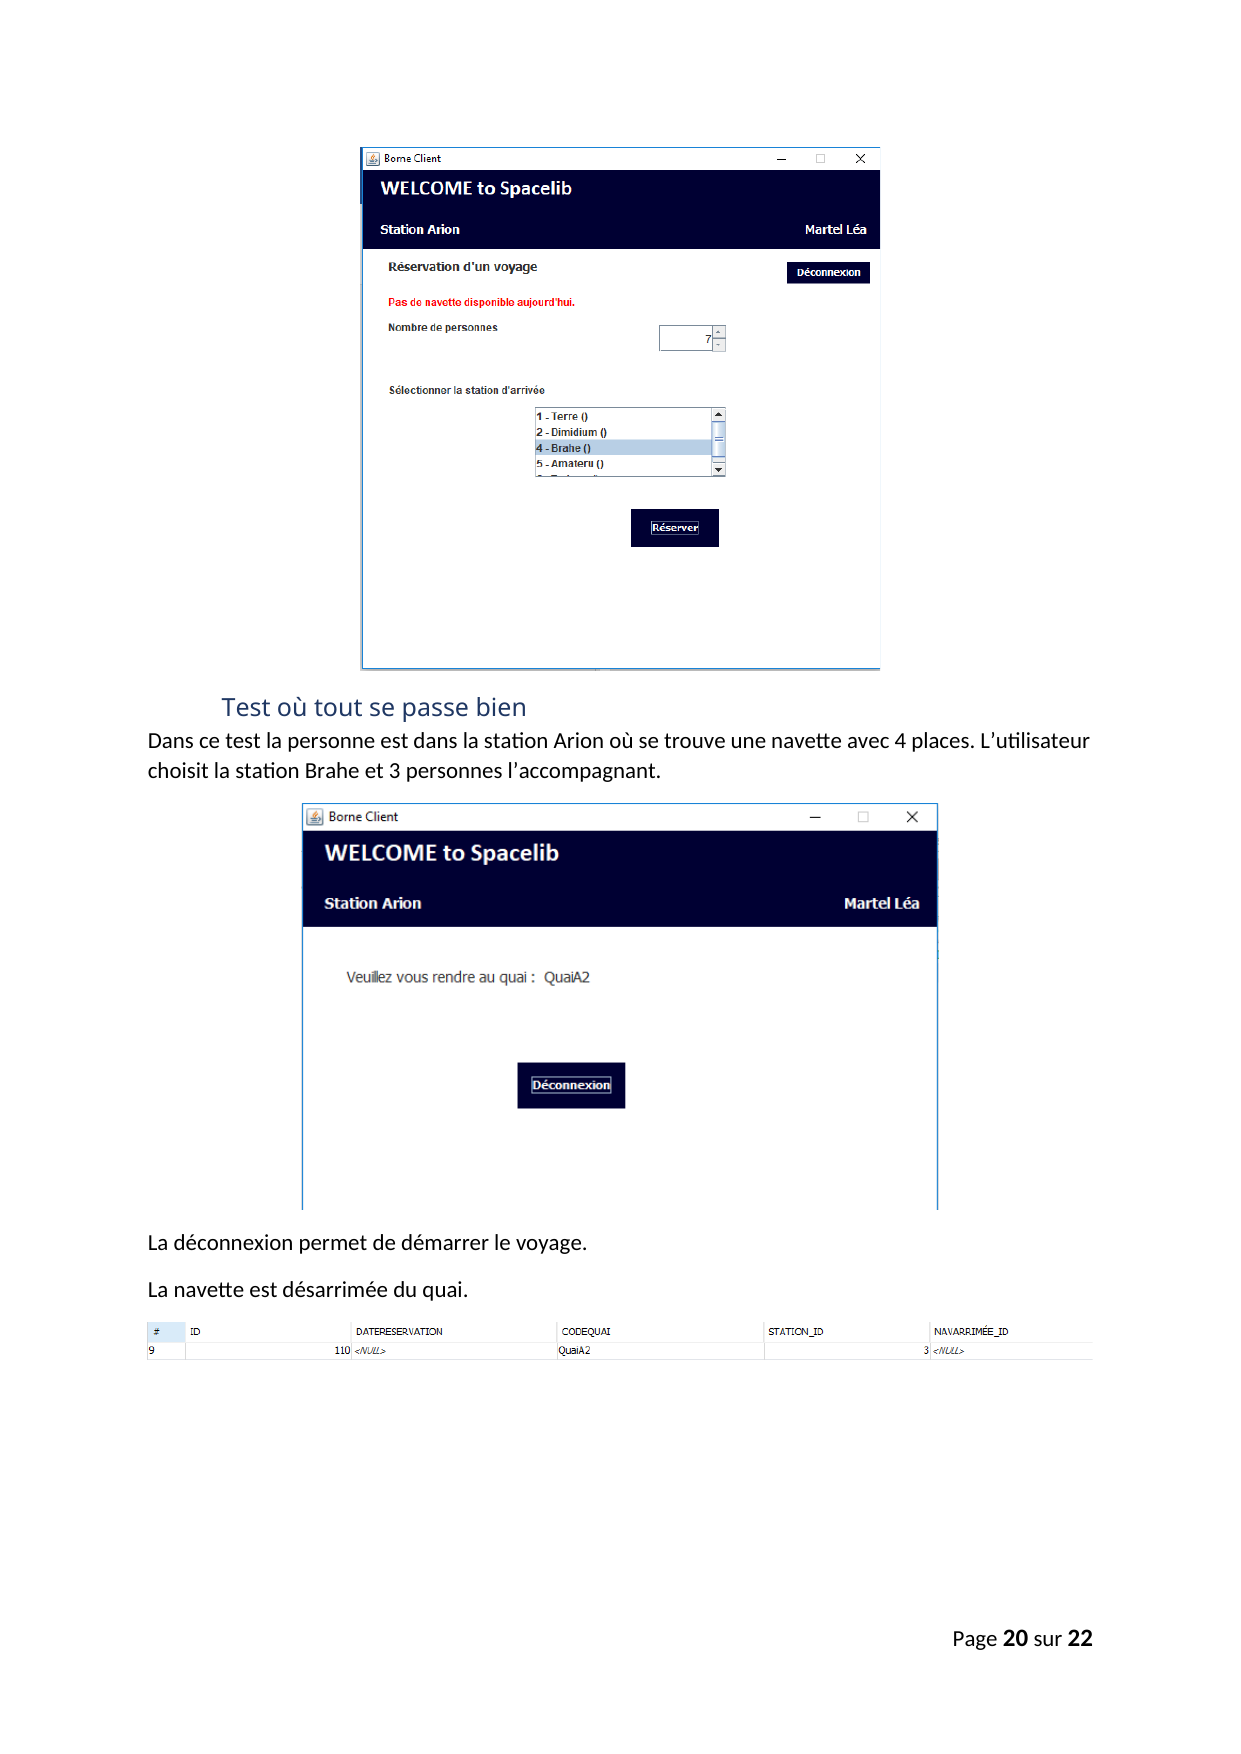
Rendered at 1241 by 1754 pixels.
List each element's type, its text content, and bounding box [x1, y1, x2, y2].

text La navette est désarrimée du quai. [148, 1275, 1093, 1303]
text La déconnexion permet de démarrer le voyage. [148, 1228, 1093, 1256]
picture [301, 803, 939, 1210]
picture [147, 1322, 1093, 1360]
picture [360, 147, 881, 671]
text Dans ce test la personne est dans la station Arion où se trouve une navette avec 4 places. L’utilisateur choisit la station Brahe et 3 personnes l’accompagnant. [148, 726, 1093, 784]
subtitle Test où tout se passe bien [221, 689, 1093, 723]
